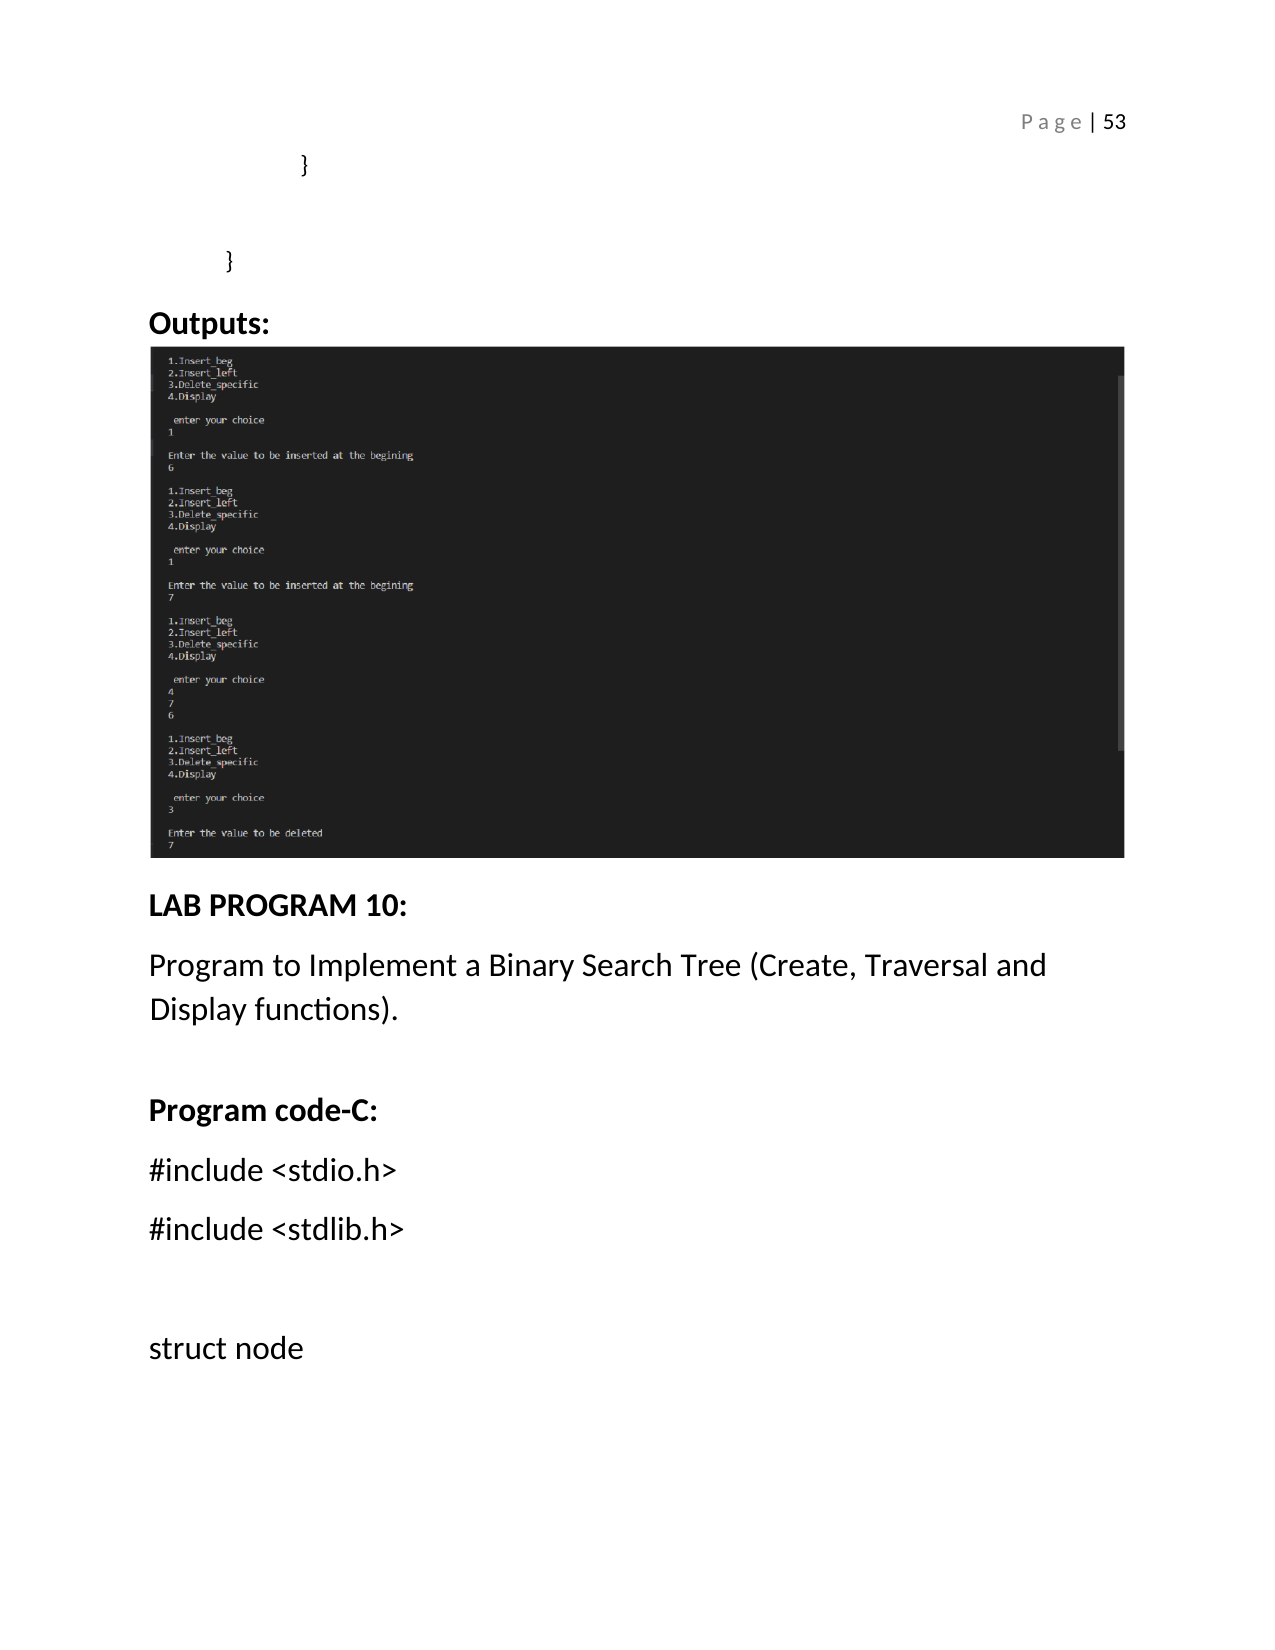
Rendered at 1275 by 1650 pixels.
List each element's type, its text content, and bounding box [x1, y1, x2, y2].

text struct node [148, 1327, 1160, 1368]
subtitle Outputs: [148, 302, 1160, 343]
text Program code-C: #include <stdio.h> #include <stdlib.h> [148, 1089, 449, 1249]
picture [150, 346, 1125, 858]
text } [225, 245, 1160, 276]
text Program to Implement a Binary Search Tree (Create, Traversal and Display functions). [148, 943, 1125, 1029]
text } [300, 150, 1160, 180]
